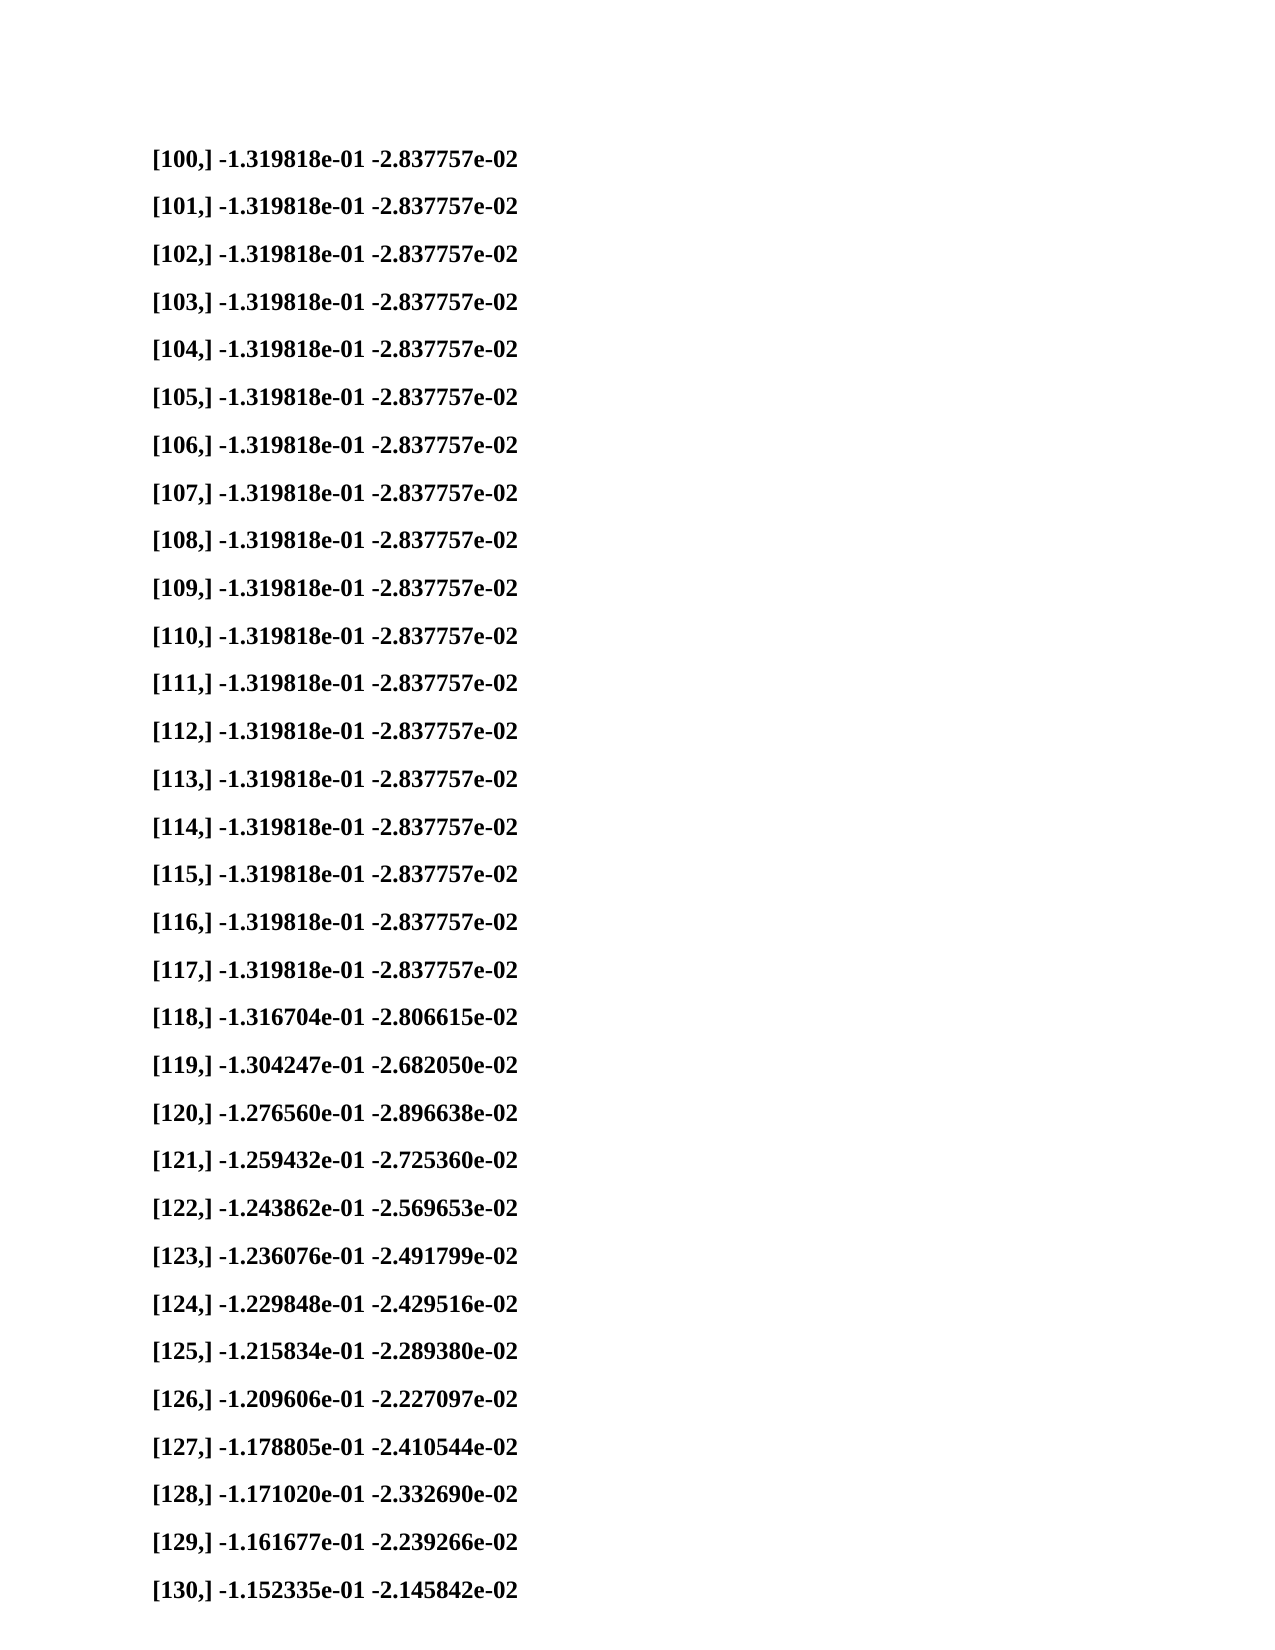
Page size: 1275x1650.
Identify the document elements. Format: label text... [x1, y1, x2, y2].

text [121,] -1.259432e-01 -2.725360e-02 [139, 1146, 1244, 1174]
text [127,] -1.178805e-01 -2.410544e-02 [139, 1432, 1244, 1461]
text [109,] -1.319818e-01 -2.837757e-02 [139, 573, 1244, 602]
text [123,] -1.236076e-01 -2.491799e-02 [139, 1241, 1244, 1270]
text [115,] -1.319818e-01 -2.837757e-02 [139, 859, 1244, 888]
text [103,] -1.319818e-01 -2.837757e-02 [139, 287, 1244, 316]
text [130,] -1.152335e-01 -2.145842e-02 [139, 1575, 1244, 1604]
text [114,] -1.319818e-01 -2.837757e-02 [139, 812, 1244, 840]
text [112,] -1.319818e-01 -2.837757e-02 [139, 716, 1244, 745]
text [126,] -1.209606e-01 -2.227097e-02 [139, 1384, 1244, 1413]
text [124,] -1.229848e-01 -2.429516e-02 [139, 1289, 1244, 1317]
text [104,] -1.319818e-01 -2.837757e-02 [139, 334, 1244, 363]
text [119,] -1.304247e-01 -2.682050e-02 [139, 1050, 1244, 1079]
text [120,] -1.276560e-01 -2.896638e-02 [139, 1098, 1244, 1127]
text [105,] -1.319818e-01 -2.837757e-02 [139, 382, 1244, 411]
text [108,] -1.319818e-01 -2.837757e-02 [139, 525, 1244, 554]
text [116,] -1.319818e-01 -2.837757e-02 [139, 907, 1244, 936]
text [117,] -1.319818e-01 -2.837757e-02 [139, 955, 1244, 983]
text [107,] -1.319818e-01 -2.837757e-02 [139, 478, 1244, 506]
text [129,] -1.161677e-01 -2.239266e-02 [139, 1527, 1244, 1556]
text [125,] -1.215834e-01 -2.289380e-02 [139, 1336, 1244, 1365]
text [100,] -1.319818e-01 -2.837757e-02 [139, 144, 1244, 172]
text [111,] -1.319818e-01 -2.837757e-02 [139, 668, 1244, 697]
text [102,] -1.319818e-01 -2.837757e-02 [139, 239, 1244, 268]
text [106,] -1.319818e-01 -2.837757e-02 [139, 430, 1244, 459]
text [101,] -1.319818e-01 -2.837757e-02 [139, 191, 1244, 220]
text [113,] -1.319818e-01 -2.837757e-02 [139, 764, 1244, 793]
text [128,] -1.171020e-01 -2.332690e-02 [139, 1479, 1244, 1508]
text [118,] -1.316704e-01 -2.806615e-02 [139, 1002, 1244, 1031]
text [110,] -1.319818e-01 -2.837757e-02 [139, 621, 1244, 649]
text [122,] -1.243862e-01 -2.569653e-02 [139, 1193, 1244, 1222]
